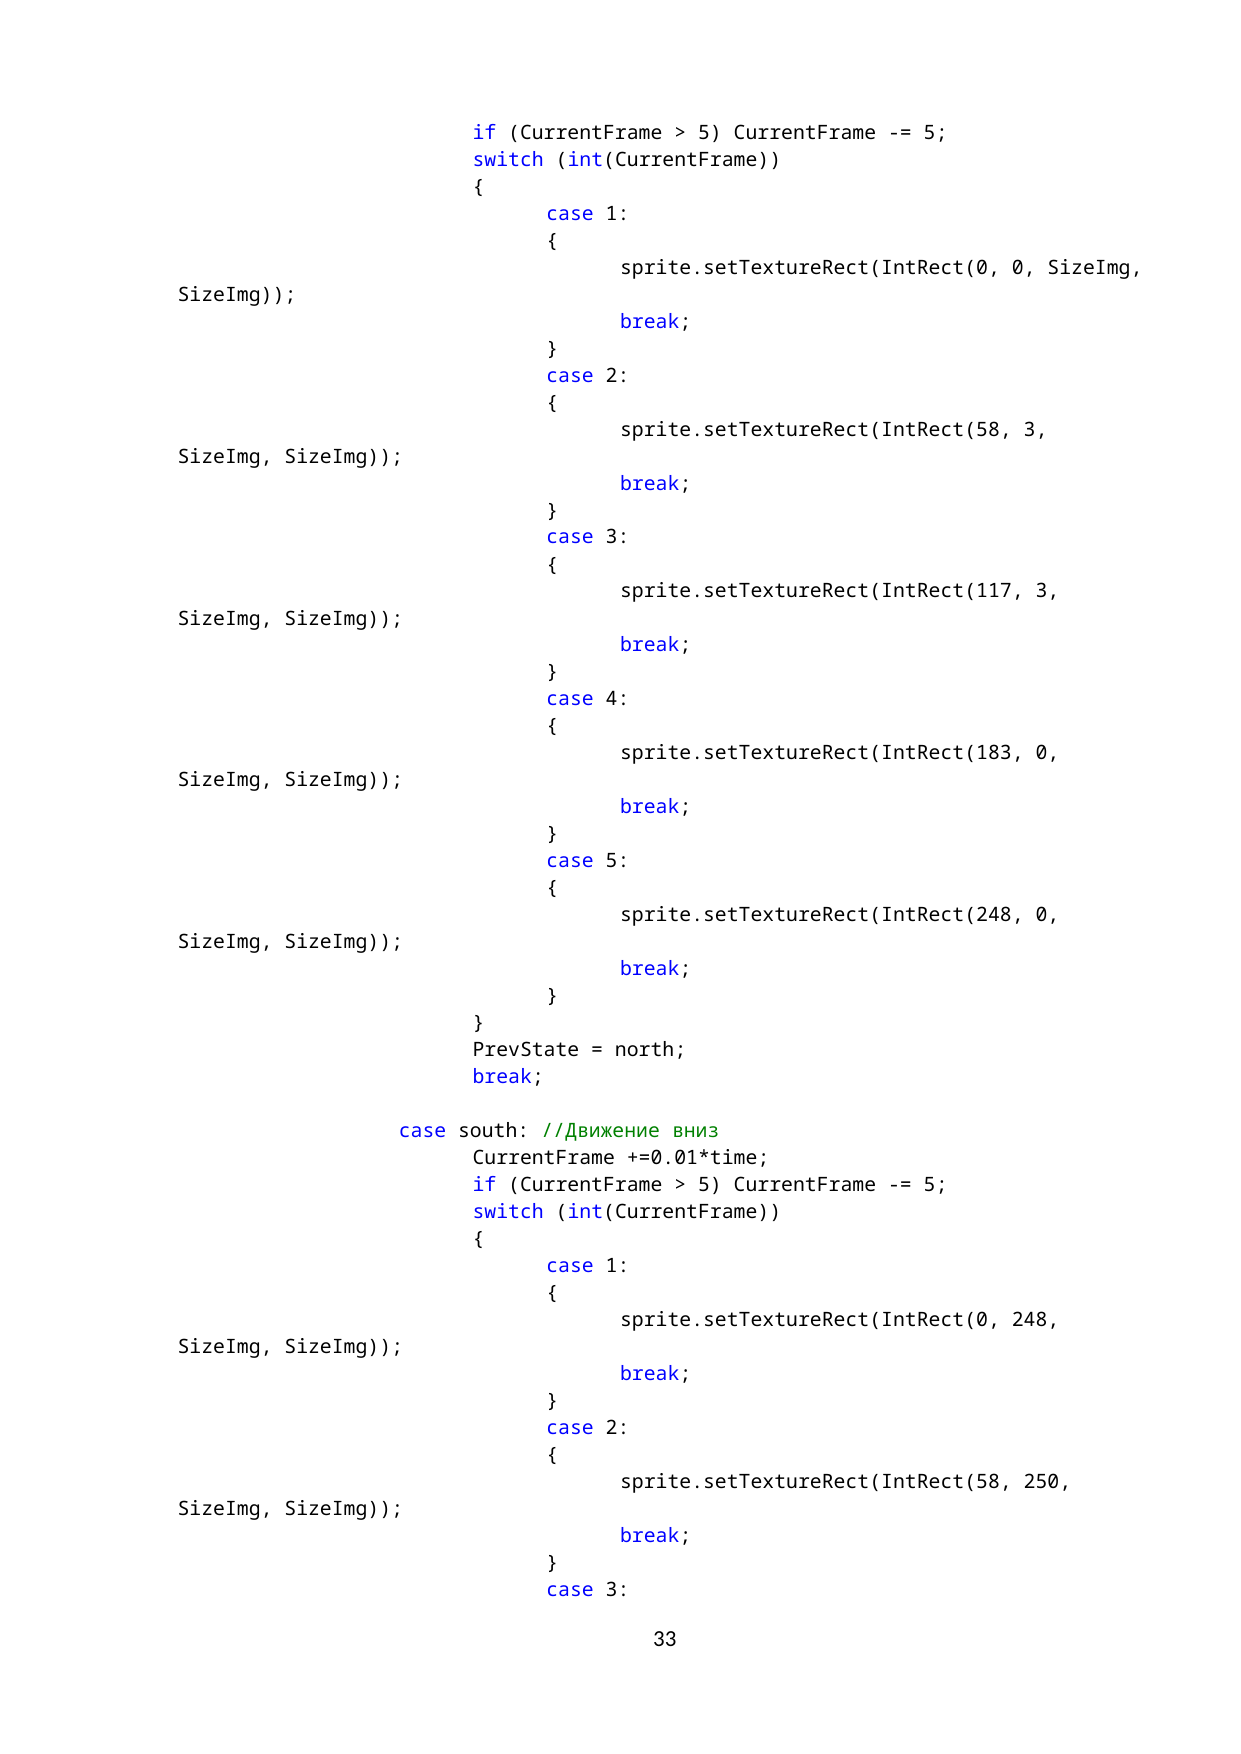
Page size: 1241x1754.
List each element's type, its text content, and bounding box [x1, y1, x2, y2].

text case 3: [177, 523, 1152, 550]
text sprite.setTextureRect(IntRect(117, 3, SizeImg, SizeImg)); [177, 577, 1152, 631]
text } [177, 496, 1152, 523]
text { [177, 1224, 1152, 1251]
text } [177, 334, 1152, 361]
text { [177, 172, 1152, 199]
text } [177, 819, 1152, 847]
text { [177, 550, 1152, 577]
text sprite.setTextureRect(IntRect(58, 250, SizeImg, SizeImg)); [177, 1467, 1152, 1521]
text } [177, 658, 1152, 685]
text sprite.setTextureRect(IntRect(0, 0, SizeImg, SizeImg)); [177, 253, 1152, 307]
text switch (int(CurrentFrame)) [177, 1197, 1152, 1224]
text break; [177, 1062, 1152, 1089]
text { [177, 1440, 1152, 1467]
text } [177, 1386, 1152, 1413]
text sprite.setTextureRect(IntRect(183, 0, SizeImg, SizeImg)); [177, 739, 1152, 793]
text { [177, 226, 1152, 253]
text case 2: [177, 1413, 1152, 1440]
text { [177, 873, 1152, 901]
text { [177, 388, 1152, 415]
text break; [177, 469, 1152, 496]
text { [177, 712, 1152, 739]
text case 3: [177, 1575, 1152, 1602]
text if (CurrentFrame > 5) CurrentFrame -= 5; [177, 1170, 1152, 1197]
text sprite.setTextureRect(IntRect(248, 0, SizeImg, SizeImg)); [177, 901, 1152, 954]
text case 1: [177, 1251, 1152, 1278]
text } [177, 981, 1152, 1008]
text break; [177, 631, 1152, 658]
text break; [177, 793, 1152, 819]
text sprite.setTextureRect(IntRect(58, 3, SizeImg, SizeImg)); [177, 415, 1152, 469]
text switch (int(CurrentFrame)) [177, 145, 1152, 172]
text case 5: [177, 847, 1152, 873]
text CurrentFrame +=0.01*time; [177, 1143, 1152, 1170]
text break; [177, 307, 1152, 334]
text } [177, 1548, 1152, 1575]
text case 1: [177, 199, 1152, 226]
text case 2: [177, 361, 1152, 388]
text case 4: [177, 685, 1152, 712]
text case south: //Движение вниз [177, 1116, 1152, 1143]
text break; [177, 1521, 1152, 1548]
text if (CurrentFrame > 5) CurrentFrame -= 5; [177, 118, 1152, 145]
text break; [177, 954, 1152, 981]
text } [177, 1008, 1152, 1035]
text PrevState = north; [177, 1035, 1152, 1062]
text break; [177, 1359, 1152, 1386]
text sprite.setTextureRect(IntRect(0, 248, SizeImg, SizeImg)); [177, 1305, 1152, 1359]
text { [177, 1278, 1152, 1305]
